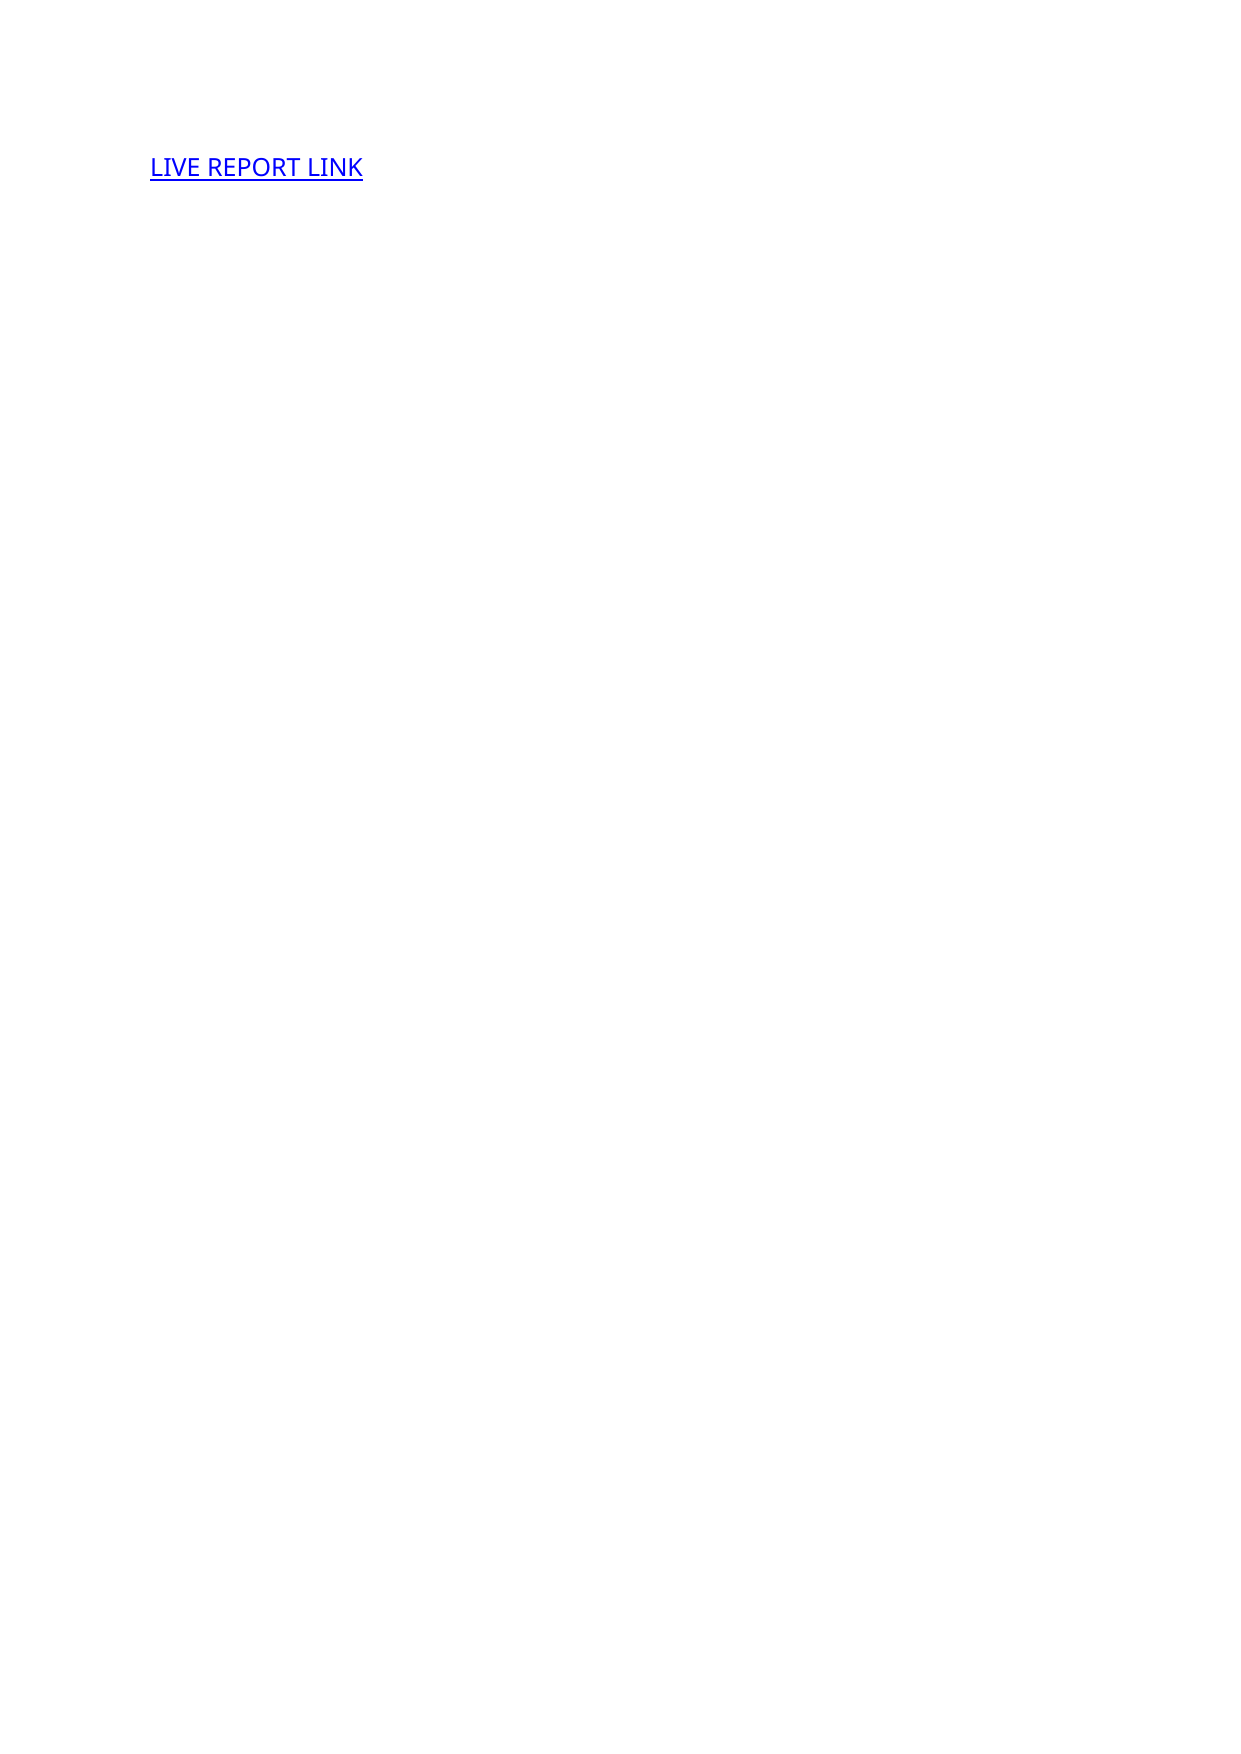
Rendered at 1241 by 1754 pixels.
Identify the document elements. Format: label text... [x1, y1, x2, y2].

text LIVE REPORT LINK [150, 150, 1090, 184]
